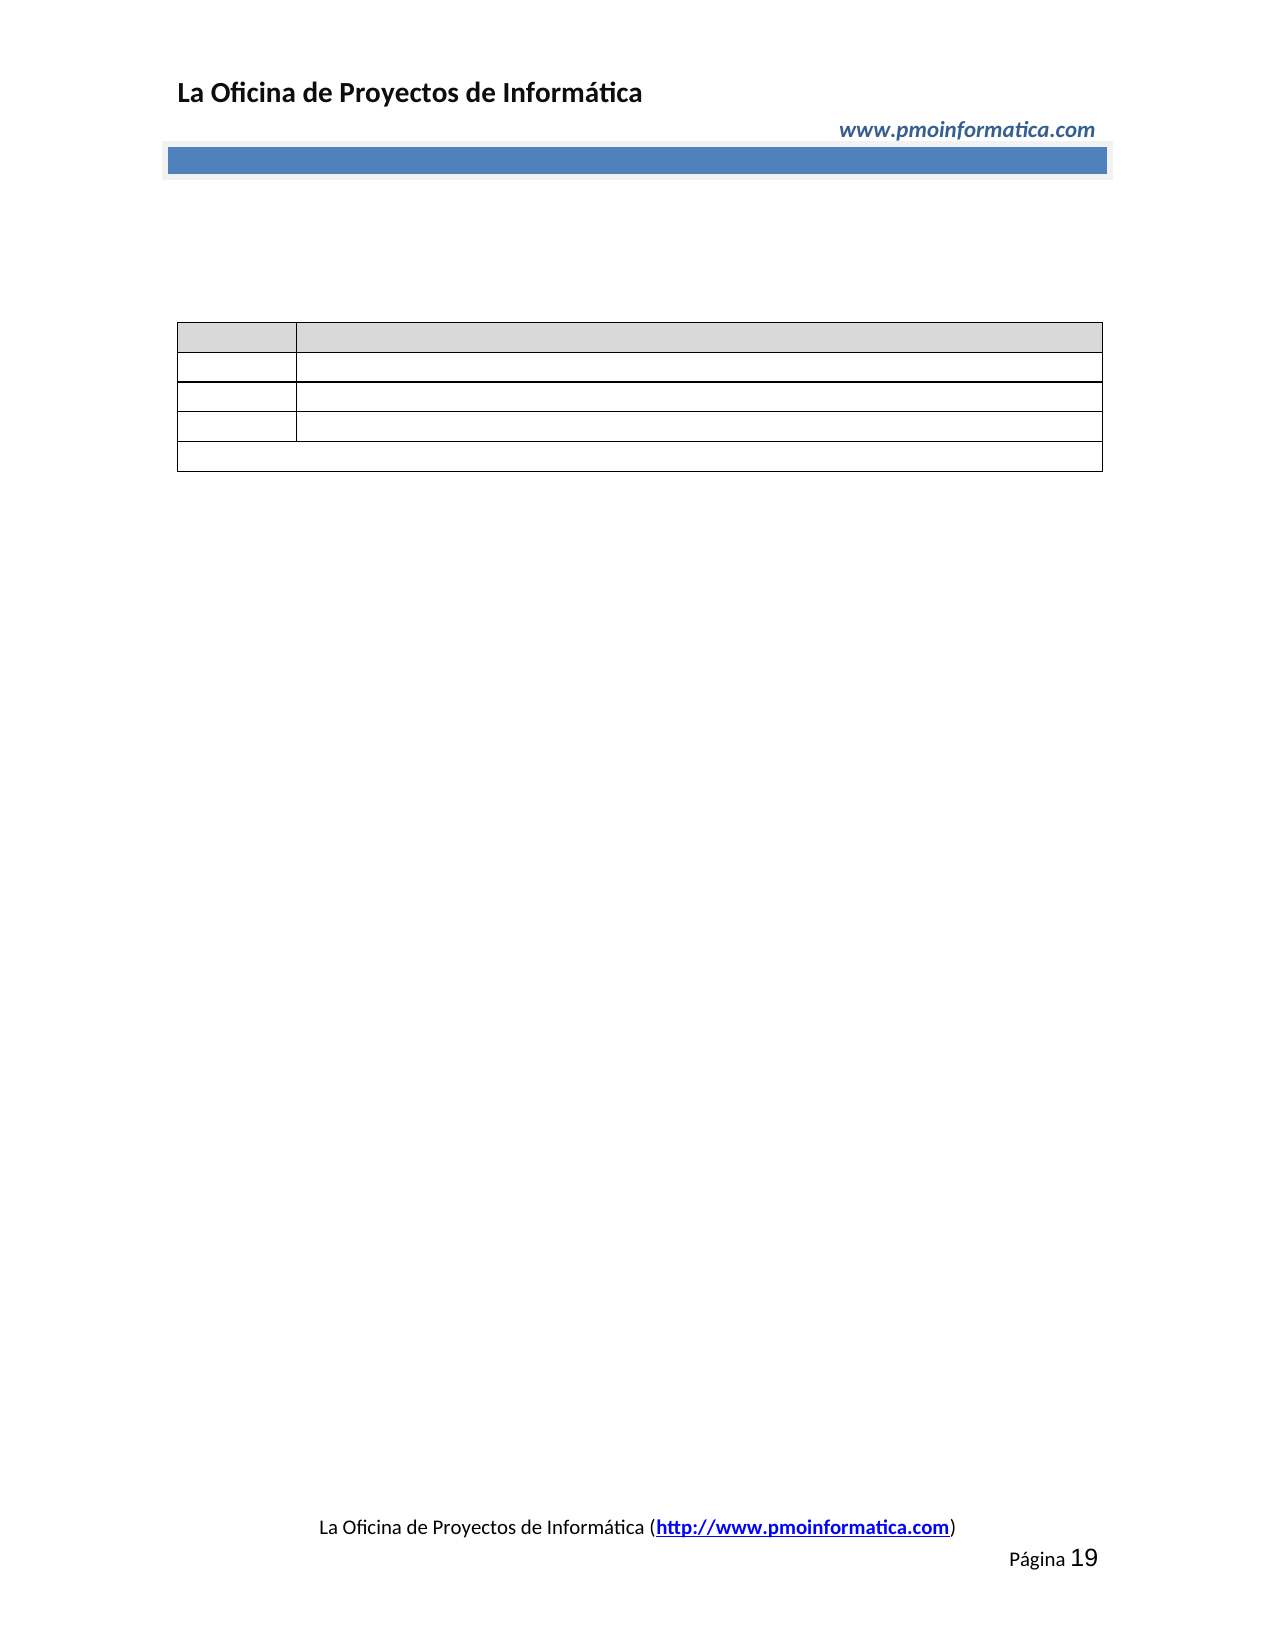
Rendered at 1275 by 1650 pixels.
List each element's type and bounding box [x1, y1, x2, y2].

table_cell [297, 383, 307, 411]
table_cell [285, 383, 296, 411]
table_header [297, 323, 1102, 352]
table_header [178, 323, 296, 352]
table_cell [285, 353, 296, 381]
table_cell [178, 353, 189, 381]
table_cell [1091, 383, 1102, 411]
table_cell [297, 353, 307, 381]
table_cell [1091, 442, 1102, 471]
table_cell [1091, 412, 1102, 441]
table_cell [178, 383, 189, 411]
table_cell [285, 412, 296, 441]
table_cell [178, 442, 189, 471]
table_cell [1091, 353, 1102, 381]
table_cell [297, 412, 307, 441]
table_cell [178, 412, 189, 441]
